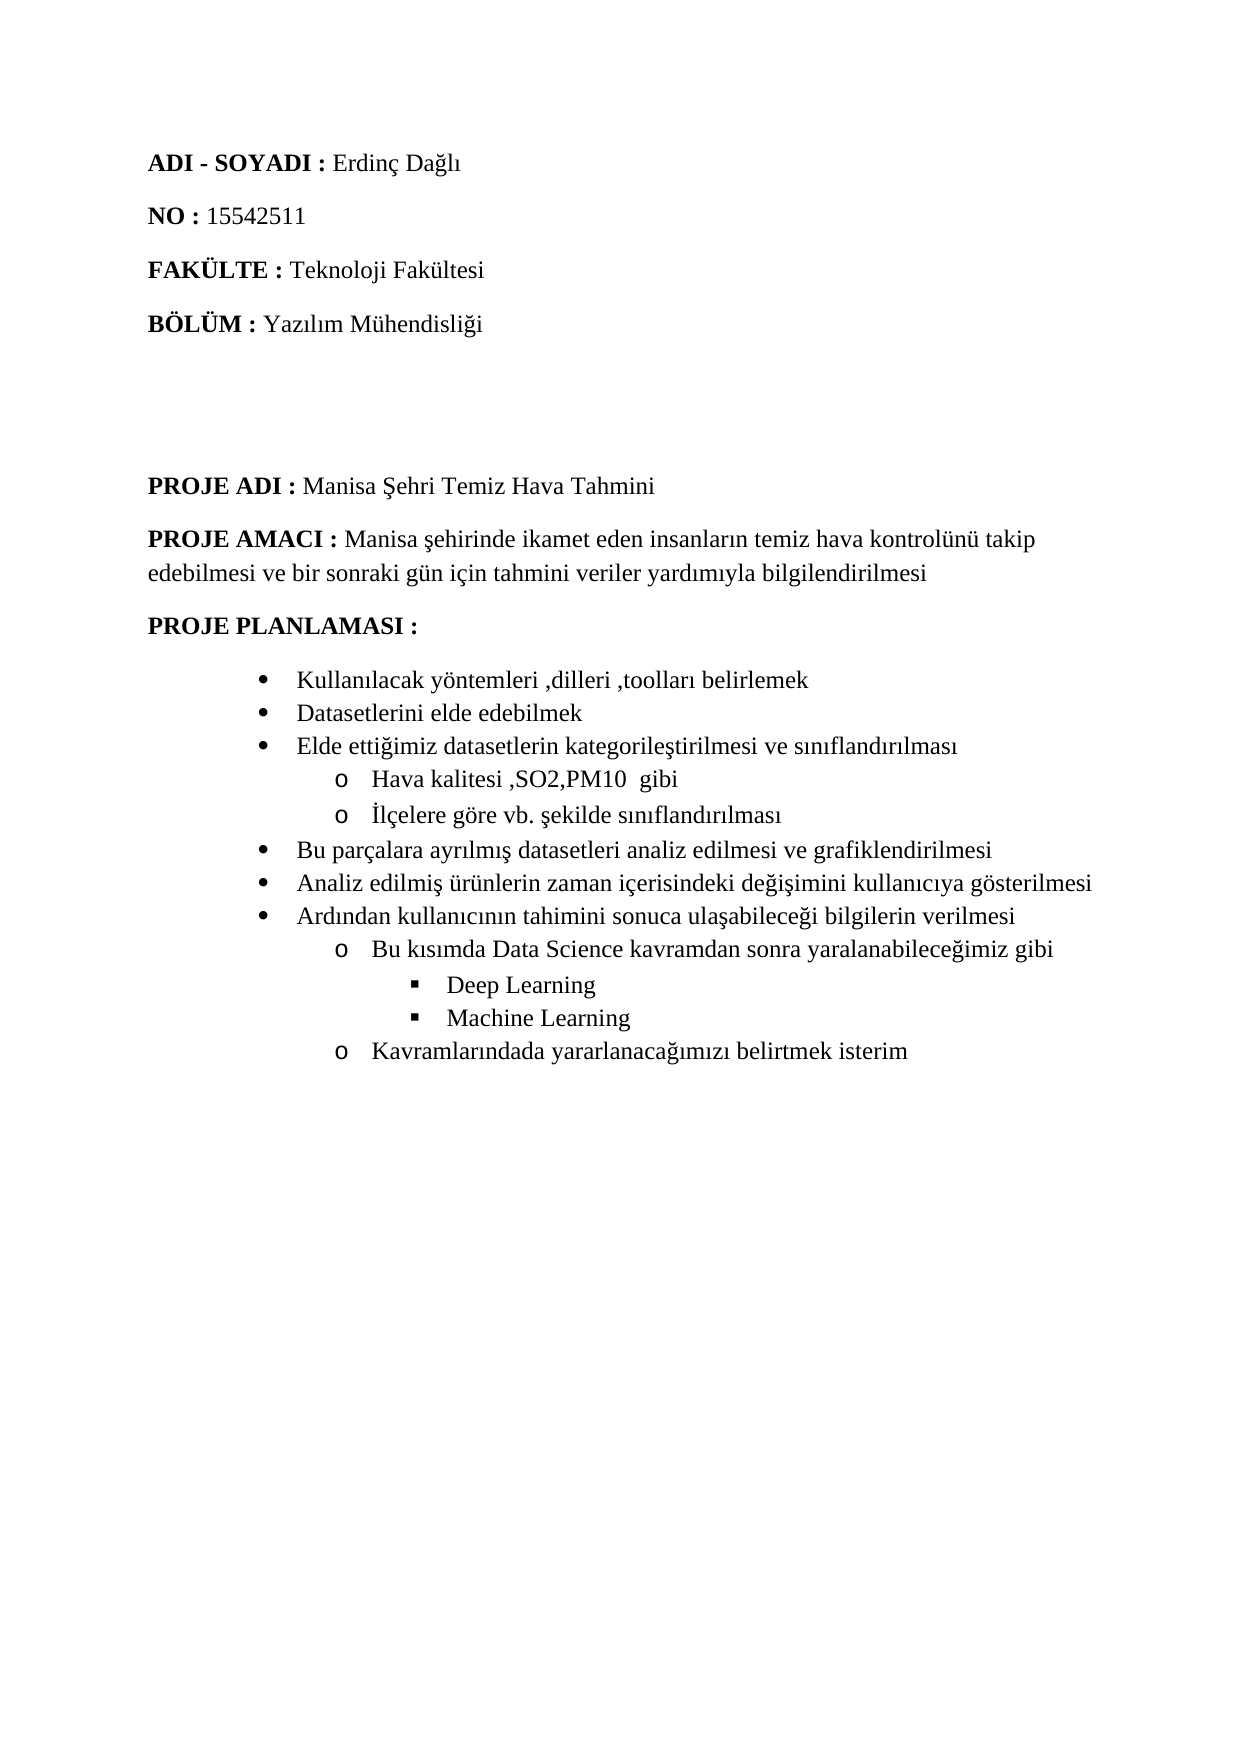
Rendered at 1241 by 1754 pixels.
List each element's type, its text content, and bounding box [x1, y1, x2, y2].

list Machine Learning [409, 1003, 1093, 1031]
list Bu kısımda Data Science kavramdan sonra yaralanabileceğimiz gibi [334, 934, 1093, 965]
text PROJE ADI : Manisa Şehri Temiz Hava Tahmini [148, 471, 1093, 499]
text PROJE PLANLAMASI : [148, 611, 1093, 640]
list Ardından kullanıcının tahimini sonuca ulaşabileceği bilgilerin verilmesi [259, 901, 1093, 930]
list Datasetlerini elde edebilmek [259, 698, 1093, 727]
list Elde ettiğimiz datasetlerin kategorileştirilmesi ve sınıflandırılması [259, 731, 1093, 760]
text FAKÜLTE : Teknoloji Fakültesi [148, 255, 1093, 284]
list Hava kalitesi ,SO2,PM10 gibi [334, 764, 1093, 795]
list İlçelere göre vb. şekilde sınıflandırılması [334, 800, 1093, 831]
list Analiz edilmiş ürünlerin zaman içerisindeki değişimini kullanıcıya gösterilmesi [259, 868, 1093, 897]
text PROJE AMACI : Manisa şehirinde ikamet eden insanların temiz hava kontrolünü takip edebilmesi ve bir sonraki gün için tahmini veriler yardımıyla bilgilendirilmesi [148, 524, 1093, 586]
text NO : 15542511 [148, 201, 1093, 230]
text BÖLÜM : Yazılım Mühendisliği [148, 309, 1093, 338]
list Kullanılacak yöntemleri ,dilleri ,toolları belirlemek [259, 665, 1093, 694]
list Bu parçalara ayrılmış datasetleri analiz edilmesi ve grafiklendirilmesi [259, 835, 1093, 864]
list Deep Learning [409, 970, 1093, 998]
text ADI - SOYADI : Erdinç Dağlı [148, 148, 1093, 176]
list Kavramlarındada yararlanacağımızı belirtmek isterim [334, 1036, 1093, 1067]
